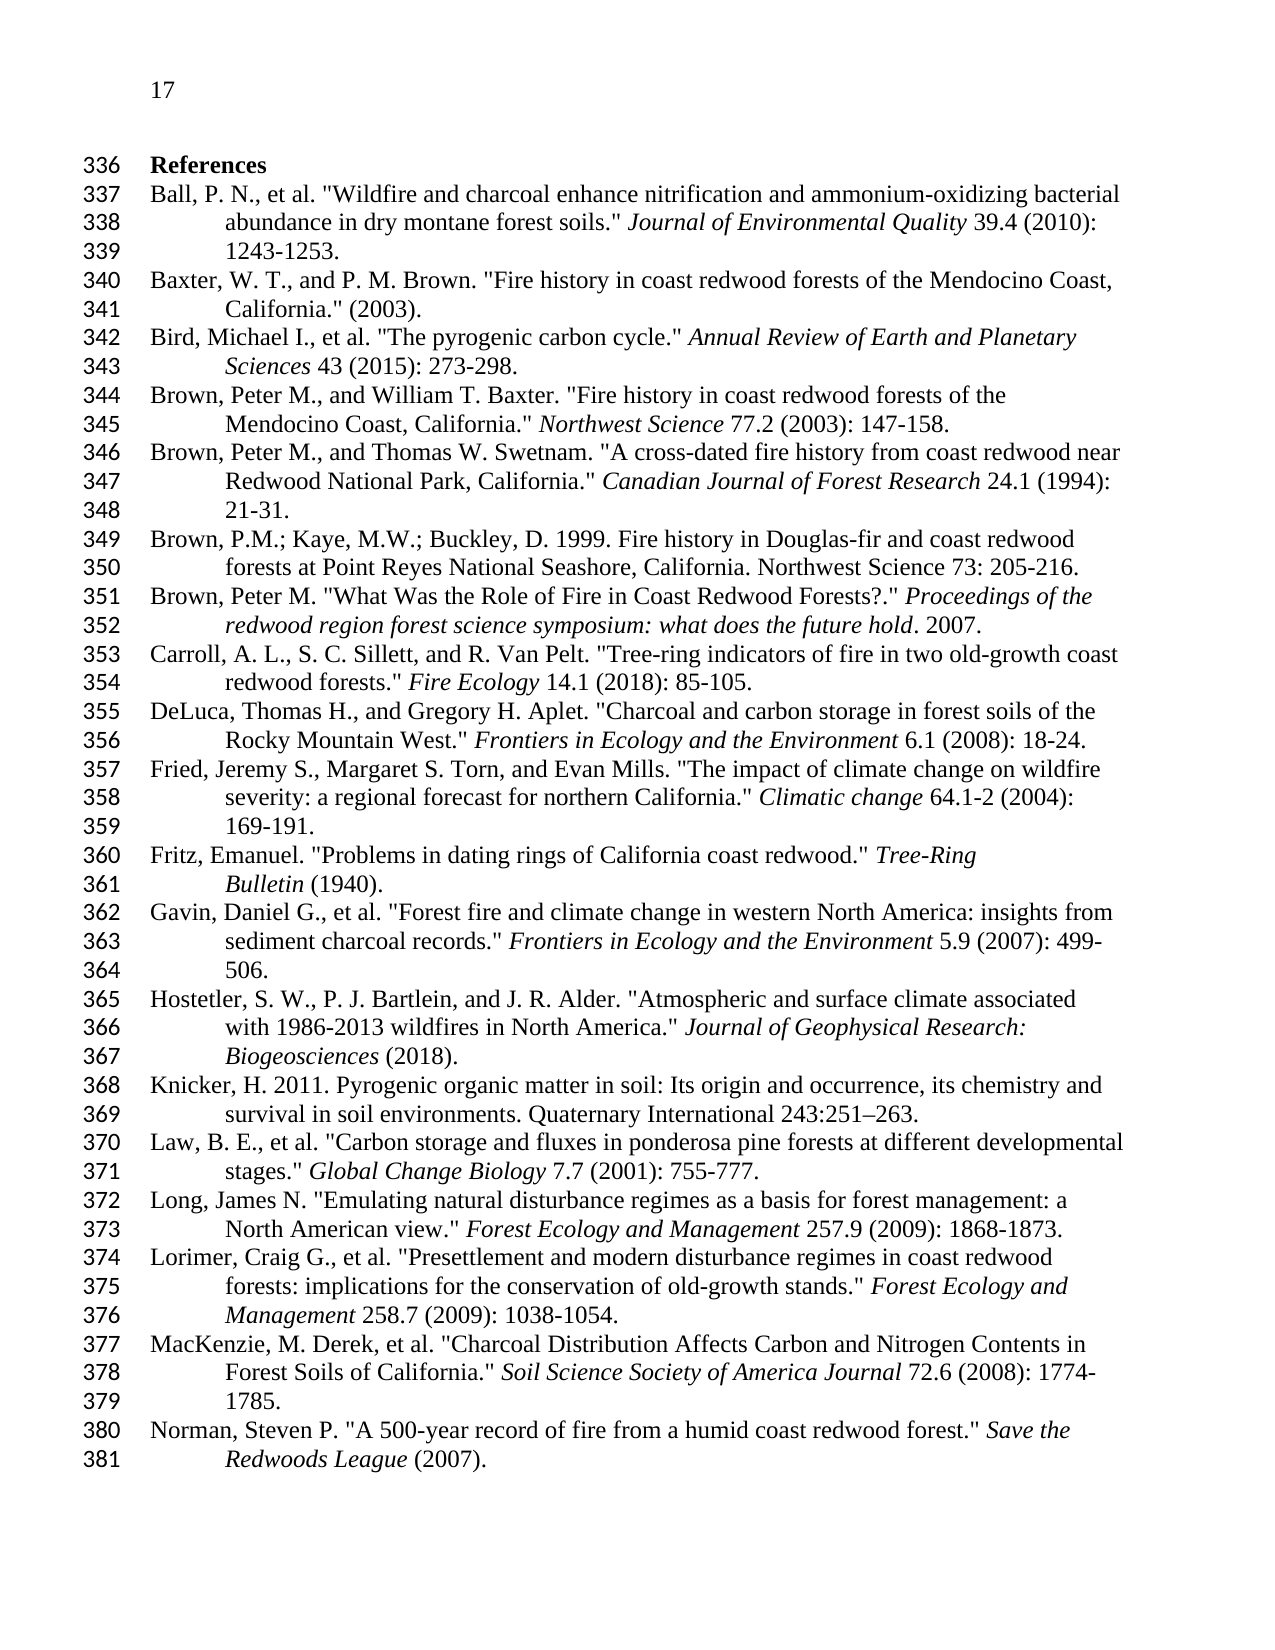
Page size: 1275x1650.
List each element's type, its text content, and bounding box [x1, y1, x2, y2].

text Brown, P.M.; Kaye, M.W.; Buckley, D. 1999. Fire history in Douglas-fir and coast redwood forests at Point Reyes National Seashore, California. Northwest Science 73: 205-216. [150, 524, 1125, 581]
text Fried, Jeremy S., Margaret S. Torn, and Evan Mills. "The impact of climate change on wildfire severity: a regional forecast for northern California." Climatic change 64.1-2 (2004): 169-191. [150, 754, 1125, 840]
text Norman, Steven P. "A 500-year record of fire from a humid coast redwood forest." Save the Redwoods League (2007). [150, 1415, 1125, 1472]
text Brown, Peter M., and William T. Baxter. "Fire history in coast redwood forests of the Mendocino Coast, California." Northwest Science 77.2 (2003): 147-158. [150, 380, 1125, 437]
text Gavin, Daniel G., et al. "Forest fire and climate change in western North America: insights from sediment charcoal records." Frontiers in Ecology and the Environment 5.9 (2007): 499-506. [150, 897, 1125, 984]
text Carroll, A. L., S. C. Sillett, and R. Van Pelt. "Tree-ring indicators of fire in two old-growth coast redwood forests." Fire Ecology 14.1 (2018): 85-105. [150, 639, 1125, 696]
text Brown, Peter M. "What Was the Role of Fire in Coast Redwood Forests?." Proceedings of the redwood region forest science symposium: what does the future hold. 2007. [150, 581, 1125, 639]
text Bird, Michael I., et al. "The pyrogenic carbon cycle." Annual Review of Earth and Planetary Sciences 43 (2015): 273-298. [150, 322, 1125, 380]
text Knicker, H. 2011. Pyrogenic organic matter in soil: Its origin and occurrence, its chemistry and survival in soil environments. Quaternary International 243:251–263. [150, 1070, 1125, 1127]
text Fritz, Emanuel. "Problems in dating rings of California coast redwood." Tree-Ring Bulletin (1940). [150, 840, 1125, 897]
text Law, B. E., et al. "Carbon storage and fluxes in ponderosa pine forests at different developmental stages." Global Change Biology 7.7 (2001): 755-777. [150, 1127, 1125, 1185]
text Lorimer, Craig G., et al. "Presettlement and modern disturbance regimes in coast redwood forests: implications for the conservation of old-growth stands." Forest Ecology and Management 258.7 (2009): 1038-1054. [150, 1242, 1125, 1329]
text DeLuca, Thomas H., and Gregory H. Aplet. "Charcoal and carbon storage in forest soils of the Rocky Mountain West." Frontiers in Ecology and the Environment 6.1 (2008): 18-24. [150, 696, 1125, 754]
text Brown, Peter M., and Thomas W. Swetnam. "A cross-dated fire history from coast redwood near Redwood National Park, California." Canadian Journal of Forest Research 24.1 (1994): 21-31. [150, 437, 1125, 524]
text Ball, P. N., et al. "Wildfire and charcoal enhance nitrification and ammonium-oxidizing bacterial abundance in dry montane forest soils." Journal of Environmental Quality 39.4 (2010): 1243-1253. [150, 179, 1125, 265]
text Baxter, W. T., and P. M. Brown. "Fire history in coast redwood forests of the Mendocino Coast, California." (2003). [150, 265, 1125, 322]
text Hostetler, S. W., P. J. Bartlein, and J. R. Alder. "Atmospheric and surface climate associated with 1986‐2013 wildfires in North America." Journal of Geophysical Research: Biogeosciences (2018). [150, 984, 1125, 1070]
text References [150, 150, 1125, 179]
text Long, James N. "Emulating natural disturbance regimes as a basis for forest management: a North American view." Forest Ecology and Management 257.9 (2009): 1868-1873. [150, 1185, 1125, 1242]
text MacKenzie, M. Derek, et al. "Charcoal Distribution Affects Carbon and Nitrogen Contents in Forest Soils of California." Soil Science Society of America Journal 72.6 (2008): 1774-1785. [150, 1329, 1125, 1415]
